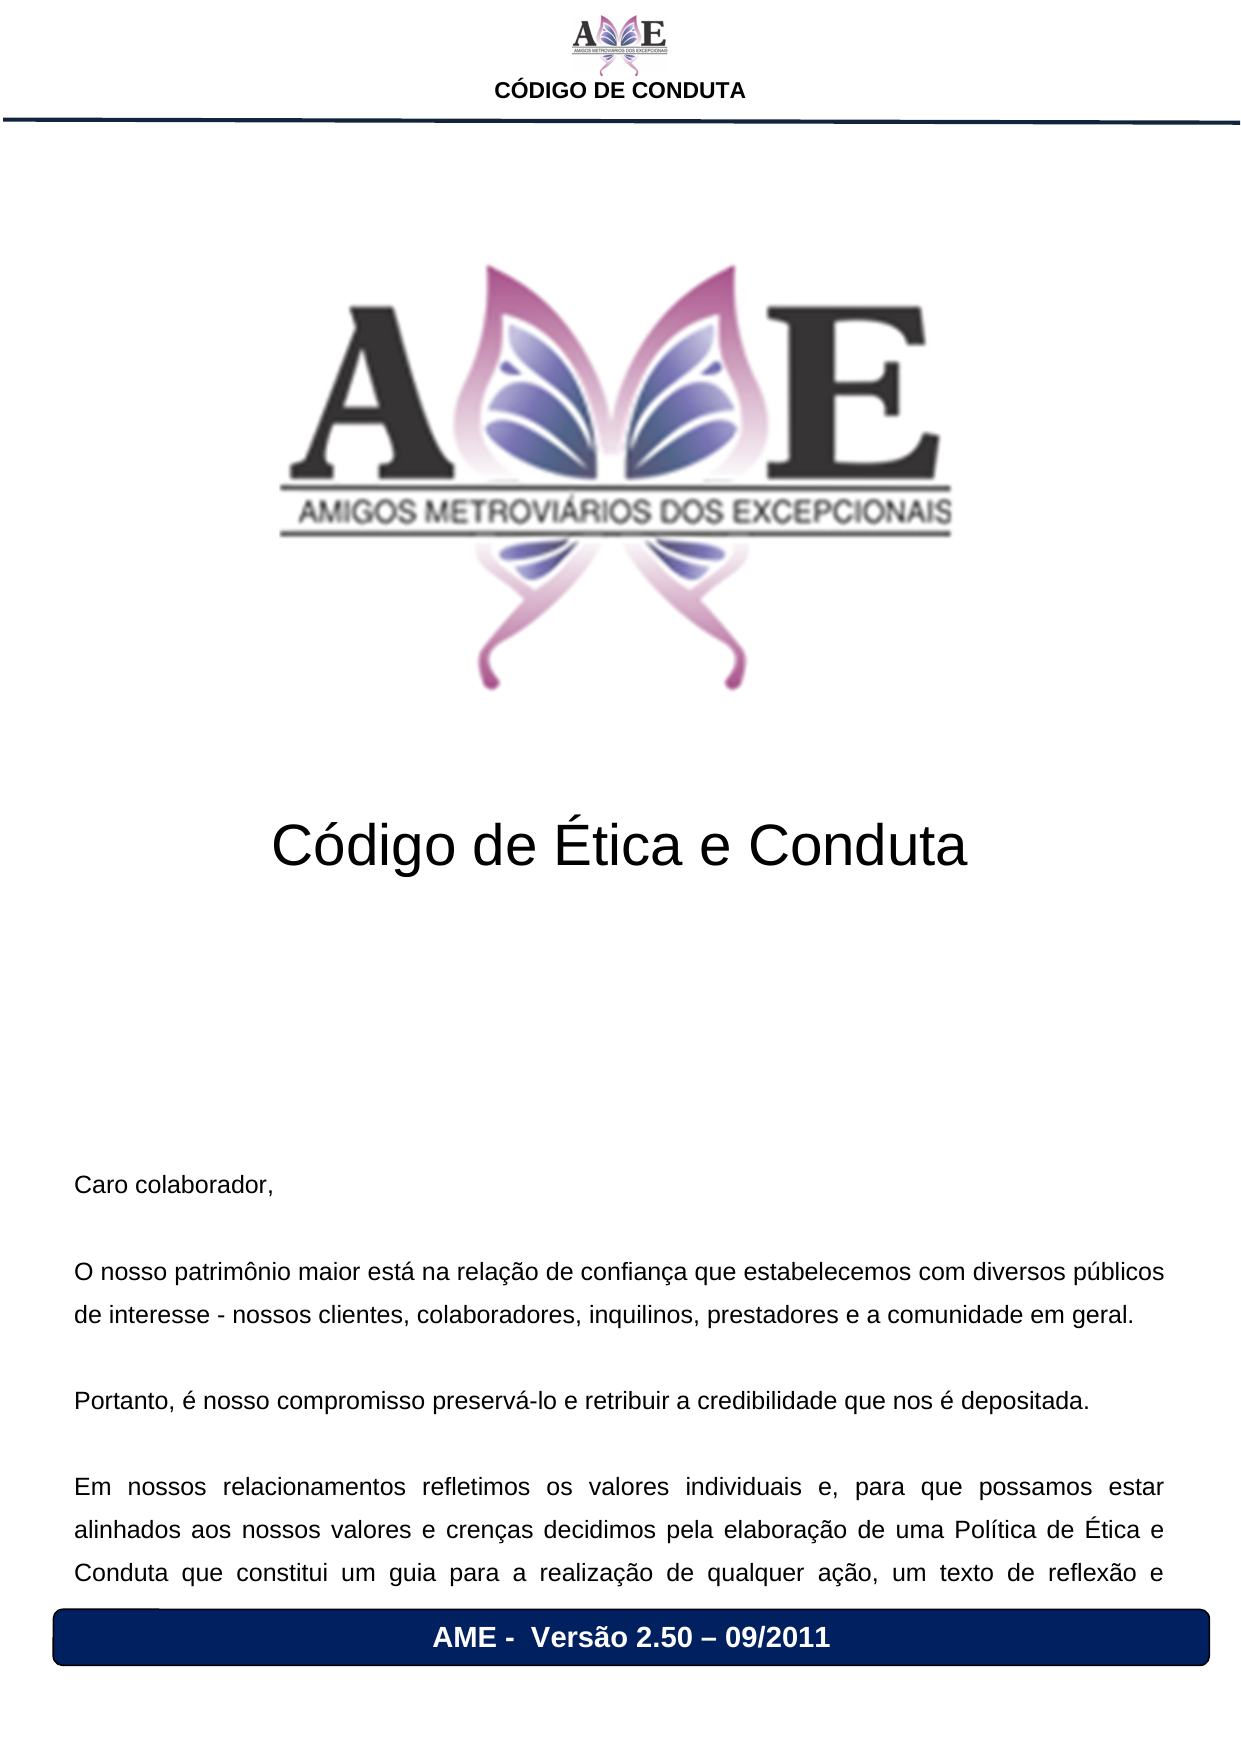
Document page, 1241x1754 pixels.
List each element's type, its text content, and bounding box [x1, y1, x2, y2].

picture [571, 14, 669, 77]
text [74, 1472, 1167, 1587]
text Caro colaborador, [74, 1170, 1167, 1199]
text Código de Ética e Conduta [74, 811, 1167, 878]
picture [278, 258, 963, 697]
text O nosso patrimônio maior está na relação de confiança que estabelecemos com diversos públicos de interesse - nossos clientes, colaboradores, inquilinos, prestadores e a comunidade em geral. [74, 1257, 1167, 1328]
text Portanto, é nosso compromisso preservá-lo e retribuir a credibilidade que nos é depositada. [74, 1386, 1167, 1415]
